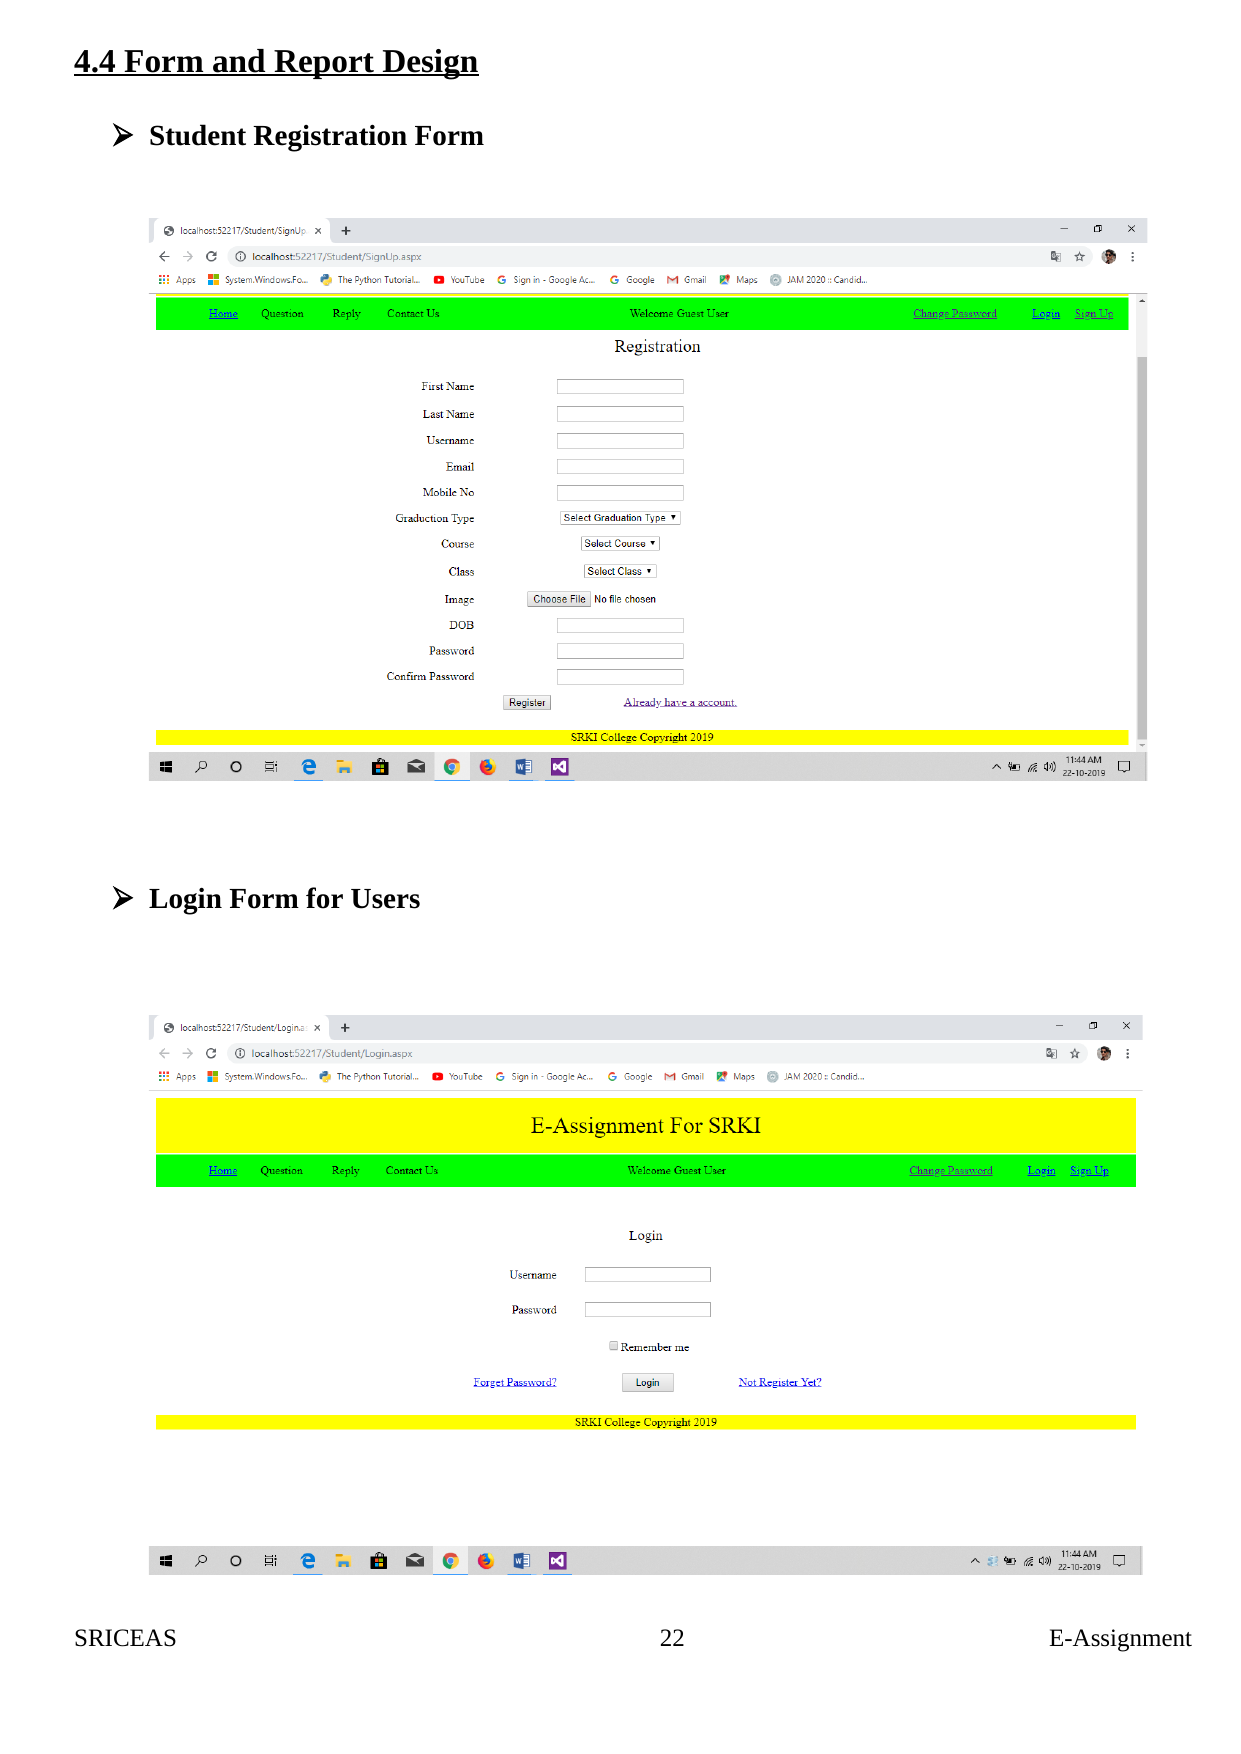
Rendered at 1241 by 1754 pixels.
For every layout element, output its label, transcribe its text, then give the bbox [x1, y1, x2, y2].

picture [148, 1015, 1143, 1575]
picture [148, 218, 1148, 781]
list Student Registration Form [111, 118, 1225, 152]
list Login Form for Users [111, 881, 1225, 914]
text 4.4 Form and Report Design [74, 41, 1225, 80]
